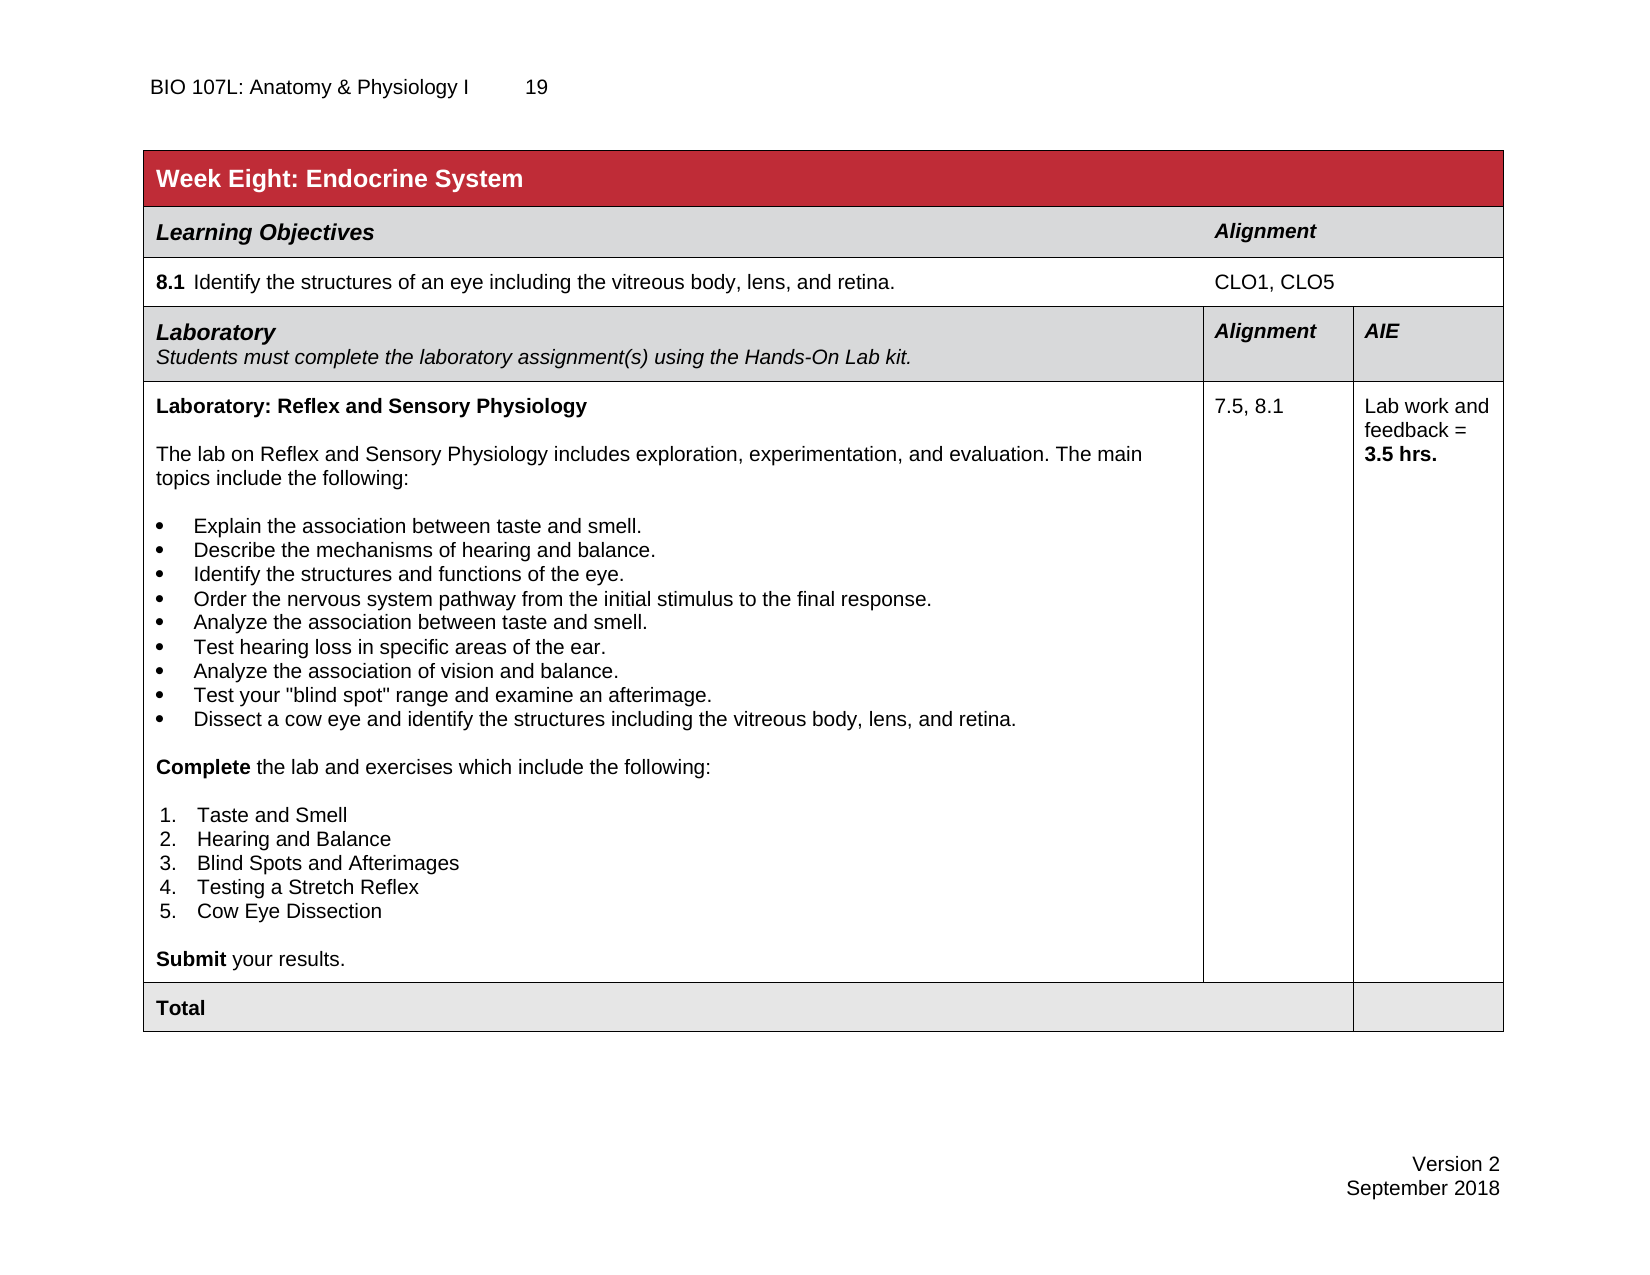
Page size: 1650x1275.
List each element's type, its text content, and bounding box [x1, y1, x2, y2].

table_cell Learning Objectives [144, 207, 1203, 257]
table_cell AIE [1354, 307, 1503, 381]
table_cell Laboratory: Reflex and Sensory Physiology The lab on Reflex and Sensory Physiology includes exploration, experimentation, and evaluation. The main topics include the following: Explain the association between taste and smell. Describe the mechanisms of hearing and balance. Identify the structures and functions of the eye. Order the nervous system pathway from the initial stimulus to the final response. Analyze the association between taste and smell. Test hearing loss in specific areas of the ear. Analyze the association of vision and balance. Test your "blind spot" range and examine an afterimage. Dissect a cow eye and identify the structures including the vitreous body, lens, and retina. Complete the lab and exercises which include the following: Taste and Smell Hearing and Balance Blind Spots and Afterimages Testing a Stretch Reflex Cow Eye Dissection Submit your results. [144, 382, 1203, 982]
table_cell Laboratory Students must complete the laboratory assignment(s) using the Hands-On Lab kit. [144, 307, 1203, 381]
table_cell Total [144, 983, 294, 1031]
table_cell Lab work and feedback = 3.5 hrs. [1354, 382, 1503, 982]
table_cell Alignment [1204, 307, 1353, 381]
table_cell [294, 983, 1203, 1031]
table_header [1203, 151, 1353, 206]
table_header [1353, 151, 1503, 206]
table_cell Identify the structures of an eye including the vitreous body, lens, and retina. [144, 258, 1203, 306]
table_cell [1354, 983, 1503, 1031]
table_cell [1203, 983, 1353, 1031]
table_header Week Eight: Endocrine System [144, 151, 1203, 206]
table_cell Alignment [1203, 207, 1503, 257]
table_cell CLO1, CLO5 [1203, 258, 1503, 306]
table_cell 7.5, 8.1 [1204, 382, 1353, 982]
